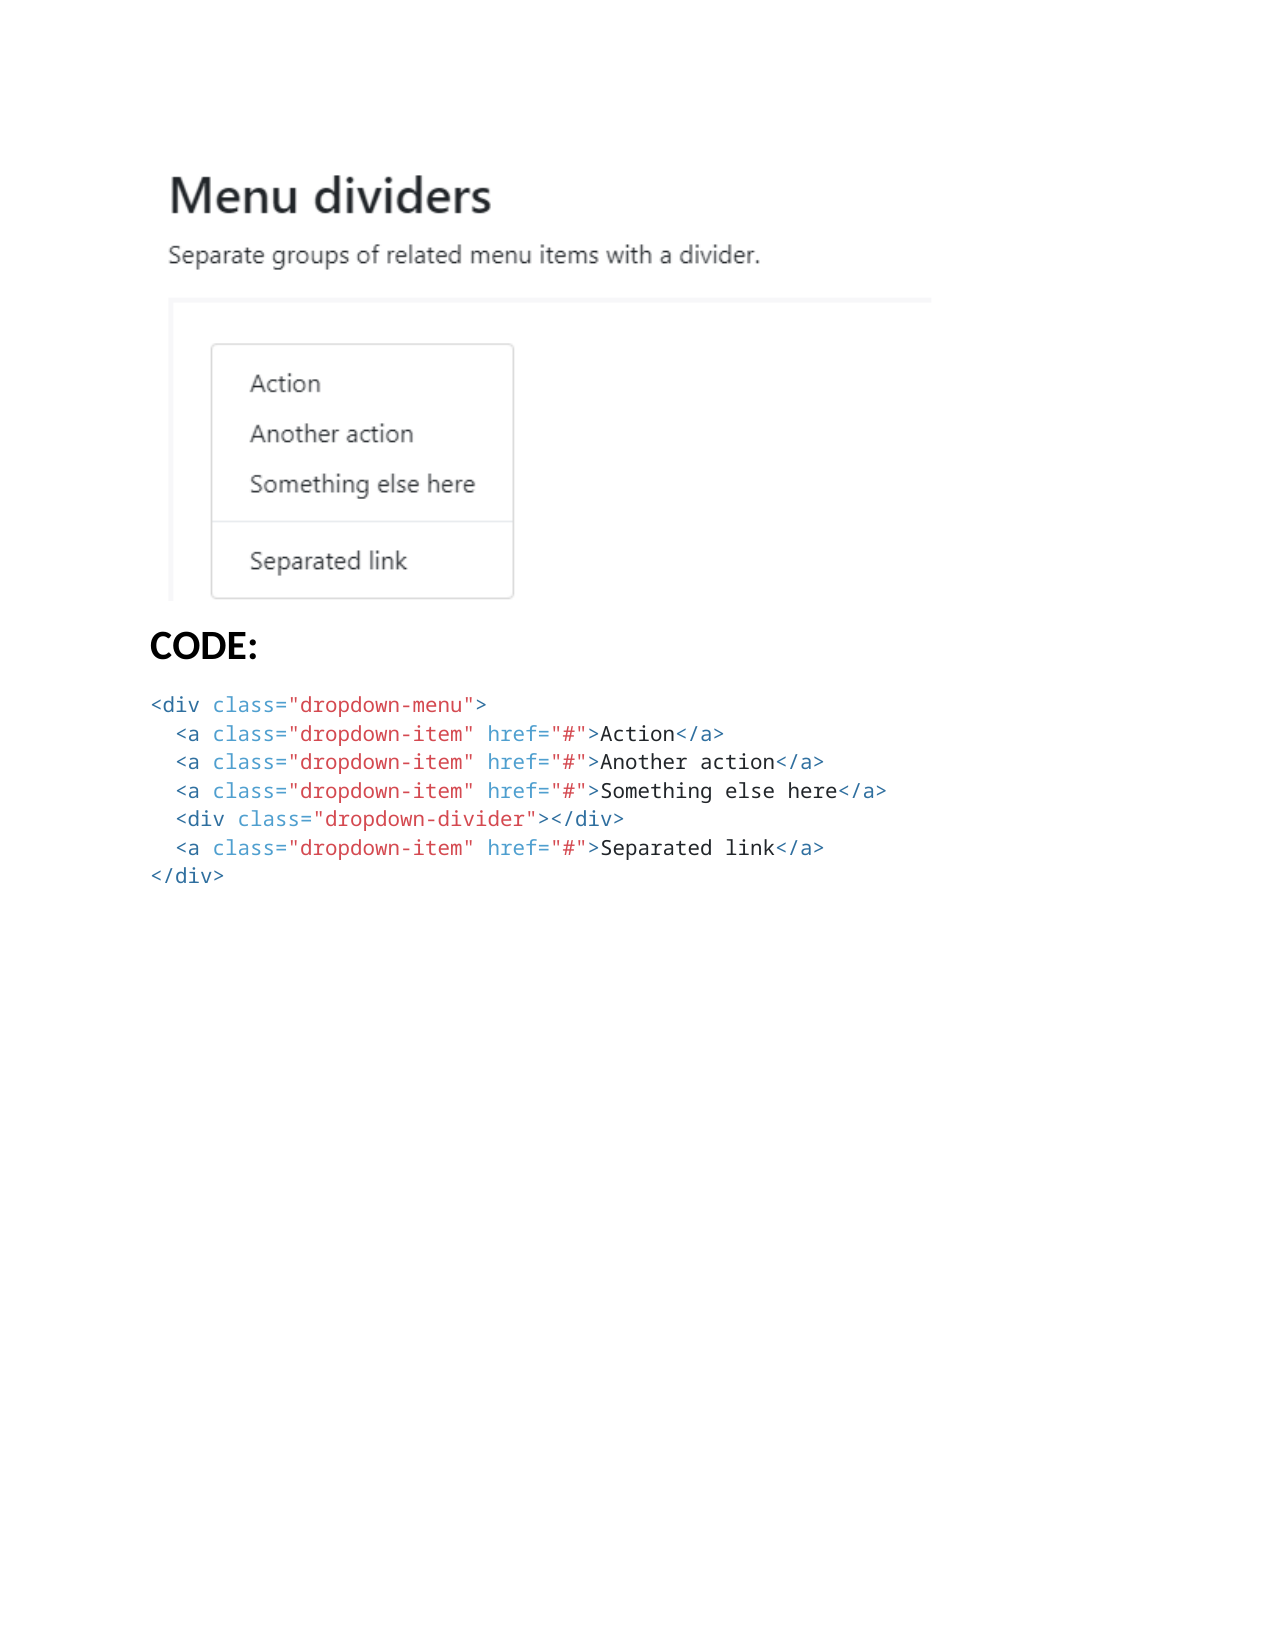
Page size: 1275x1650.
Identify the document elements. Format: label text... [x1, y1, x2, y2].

picture [150, 150, 932, 601]
text <div class="dropdown-divider"></div> [150, 804, 1125, 833]
text CODE: [150, 619, 1125, 670]
text <a class="dropdown-item" href="#">Another action</a> [150, 747, 1125, 776]
text <a class="dropdown-item" href="#">Action</a> [150, 719, 1125, 747]
text <div class="dropdown-menu"> [150, 691, 1125, 719]
text <a class="dropdown-item" href="#">Something else here</a> [150, 776, 1125, 804]
text <a class="dropdown-item" href="#">Separated link</a> [150, 833, 1125, 861]
text </div> [150, 861, 1125, 889]
